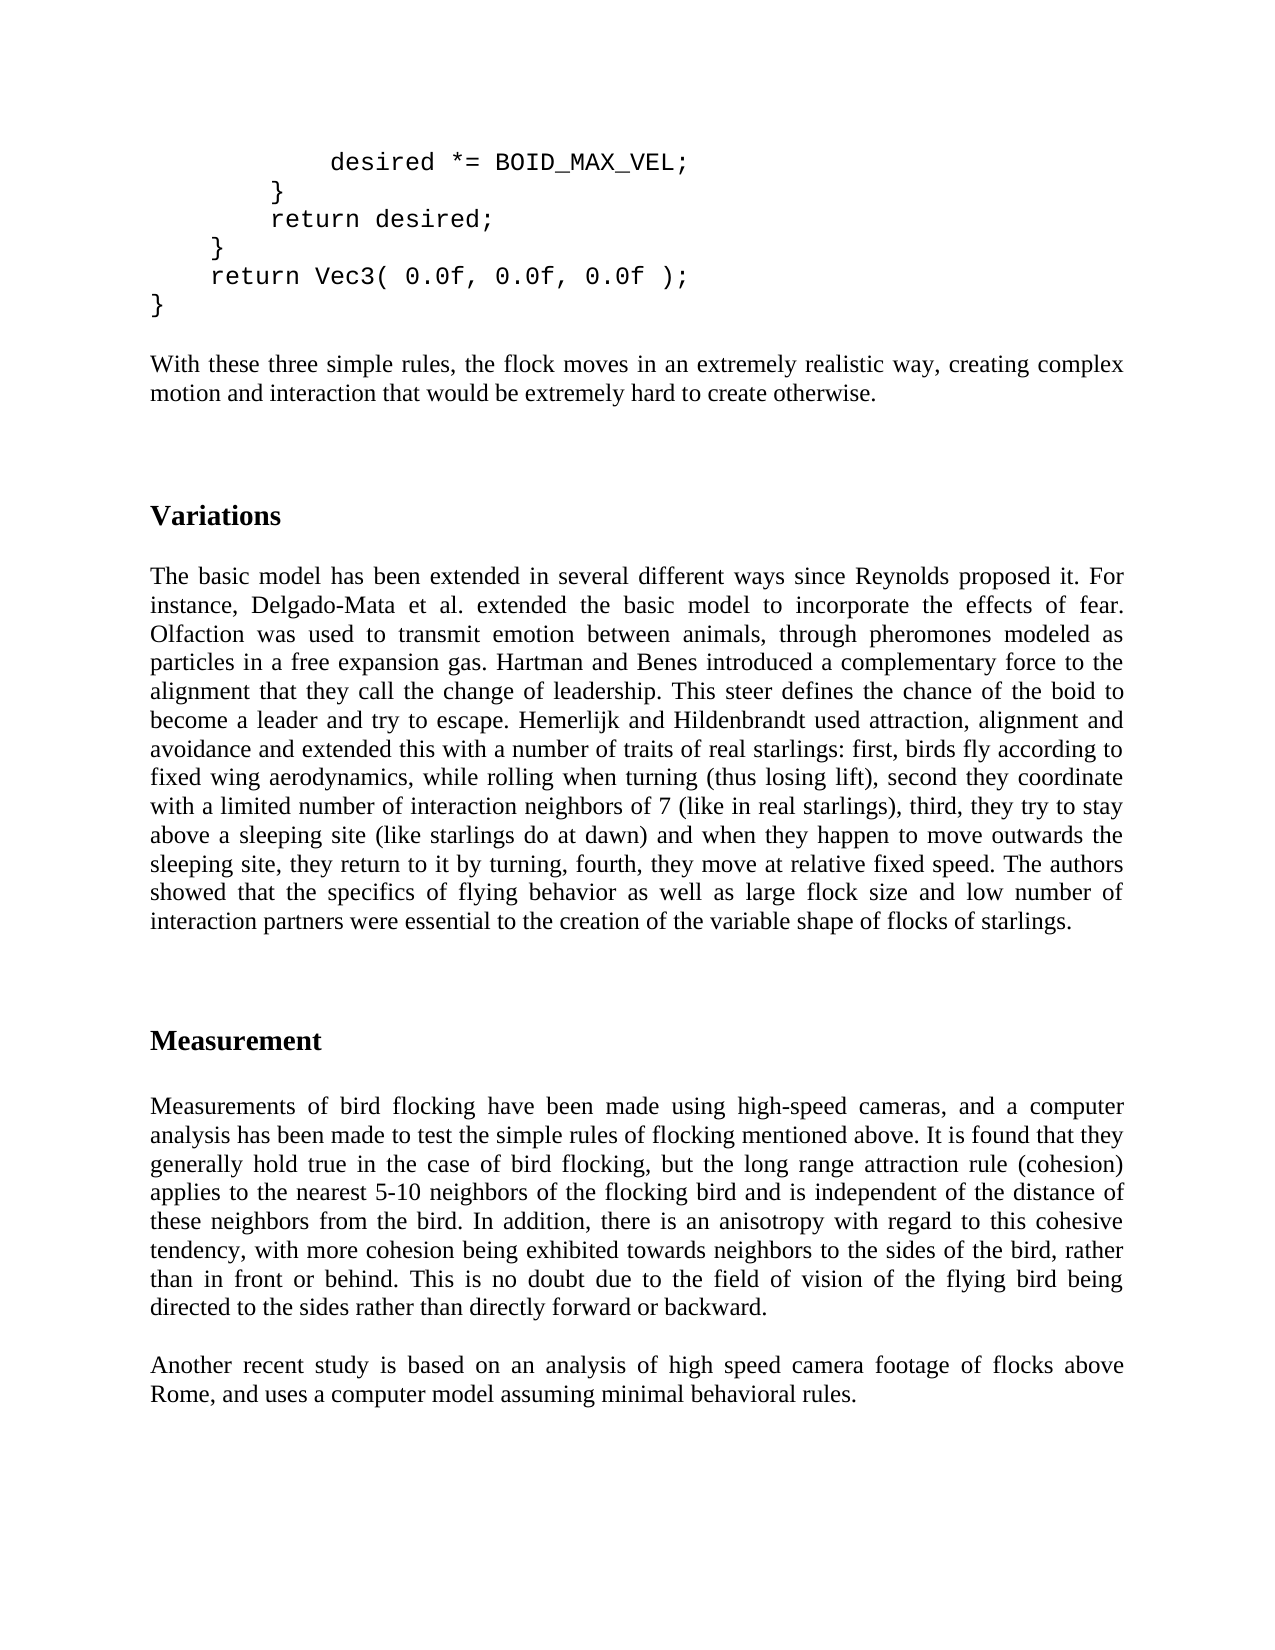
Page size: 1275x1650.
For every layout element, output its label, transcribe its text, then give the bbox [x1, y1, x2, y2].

text Another recent study is based on an analysis of high speed camera footage of flocks above Rome, and uses a computer model assuming minimal behavioral rules. [150, 1350, 1125, 1408]
text The basic model has been extended in several different ways since Reynolds proposed it. For instance, Delgado-Mata et al. extended the basic model to incorporate the effects of fear. Olfaction was used to transmit emotion between animals, through pheromones modeled as particles in a free expansion gas. Hartman and Benes introduced a complementary force to the alignment that they call the change of leadership. This steer defines the chance of the boid to become a leader and try to escape. Hemerlijk and Hildenbrandt used attraction, alignment and avoidance and extended this with a number of traits of real starlings: first, birds fly according to fixed wing aerodynamics, while rolling when turning (thus losing lift), second they coordinate with a limited number of interaction neighbors of 7 (like in real starlings), third, they try to stay above a sleeping site (like starlings do at dawn) and when they happen to move outwards the sleeping site, they return to it by turning, fourth, they move at relative fixed speed. The authors showed that the specifics of flying behavior as well as large flock size and low number of interaction partners were essential to the creation of the variable shape of flocks of starlings. [150, 561, 1125, 935]
text With these three simple rules, the flock moves in an extremely realistic way, creating complex motion and interaction that would be extremely hard to create otherwise. [150, 349, 1125, 407]
text } [150, 235, 1125, 263]
text desired *= BOID_MAX_VEL; [150, 150, 1125, 178]
text Variations [150, 498, 1125, 532]
text } [150, 178, 1125, 207]
text } [150, 292, 1125, 320]
text Measurements of bird flocking have been made using high-speed cameras, and a computer analysis has been made to test the simple rules of flocking mentioned above. It is found that they generally hold true in the case of bird flocking, but the long range attraction rule (cohesion) applies to the nearest 5-10 neighbors of the flocking bird and is independent of the distance of these neighbors from the bird. In addition, there is an anisotropy with regard to this cohesive tendency, with more cohesion being exhibited towards neighbors to the sides of the bird, rather than in front or behind. This is no doubt due to the field of vision of the flying bird being directed to the sides rather than directly forward or backward. [150, 1091, 1125, 1321]
text return desired; [150, 207, 1125, 235]
subtitle Measurement [150, 1023, 1125, 1057]
text return Vec3( 0.0f, 0.0f, 0.0f ); [150, 263, 1125, 292]
